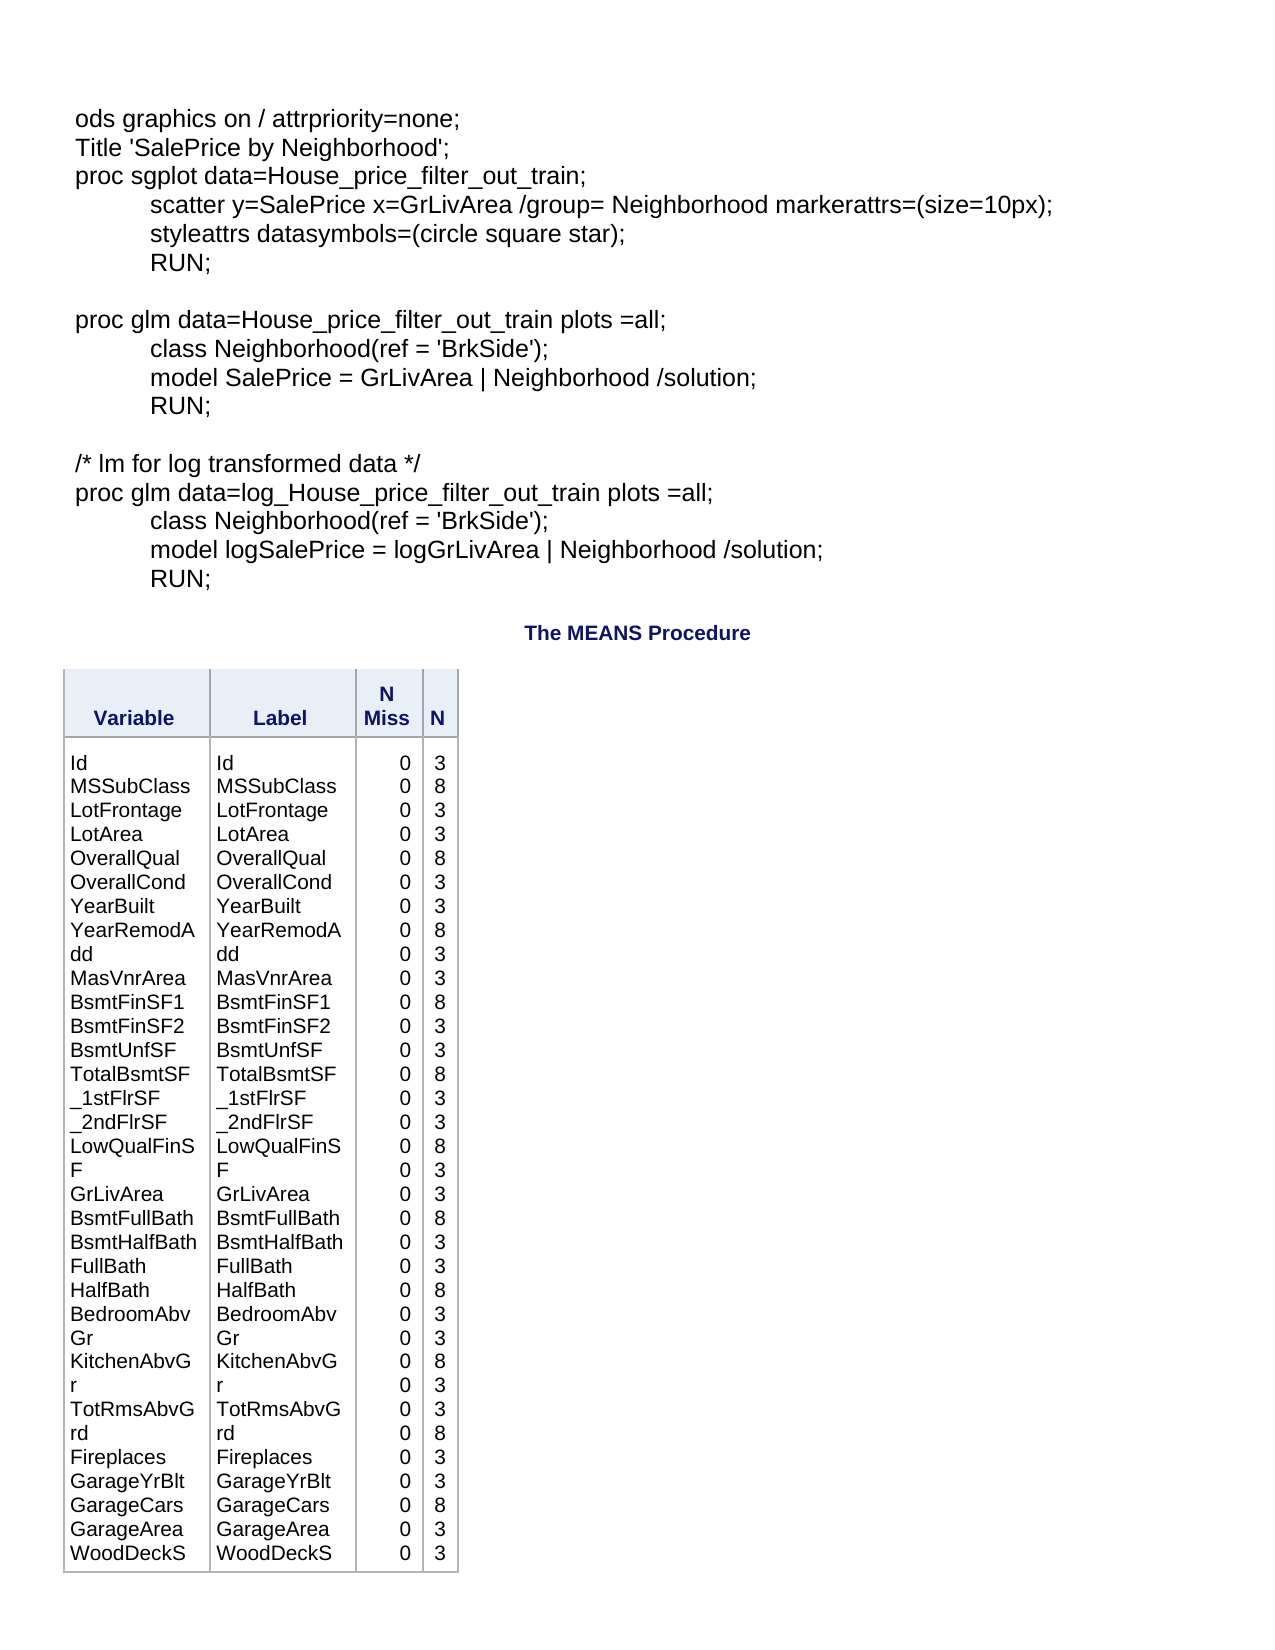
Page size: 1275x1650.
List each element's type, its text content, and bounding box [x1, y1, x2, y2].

text RUN; [75, 247, 1200, 276]
table_header Label [211, 669, 355, 736]
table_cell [211, 738, 355, 1571]
text Title 'SalePrice by Neighborhood'; [75, 132, 1200, 161]
text styleattrs datasymbols=(circle square star); [75, 219, 1200, 247]
text model logSalePrice = logGrLivArea | Neighborhood /solution; [75, 535, 1200, 564]
text scatter y=SalePrice x=GrLivArea /group= Neighborhood markerattrs=(size=10px); [75, 190, 1200, 219]
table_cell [424, 738, 457, 1571]
text class Neighborhood(ref = 'BrkSide'); [75, 506, 1200, 535]
text /* lm for log transformed data */ [75, 449, 1200, 477]
text ods graphics on / attrpriority=none; [75, 104, 1200, 132]
text proc sgplot data=House_price_filter_out_train; [75, 161, 1200, 190]
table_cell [65, 738, 209, 1571]
table_header N Miss [357, 669, 422, 736]
text The MEANS Procedure [75, 621, 1200, 645]
text proc glm data=House_price_filter_out_train plots =all; [75, 305, 1200, 334]
text class Neighborhood(ref = 'BrkSide'); [75, 334, 1200, 362]
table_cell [357, 738, 422, 1571]
text proc glm data=log_House_price_filter_out_train plots =all; [75, 477, 1200, 506]
text RUN; [75, 564, 1200, 592]
text model SalePrice = GrLivArea | Neighborhood /solution; [75, 362, 1200, 391]
text RUN; [75, 391, 1200, 420]
table_header N [424, 669, 457, 736]
table_header Variable [65, 669, 209, 736]
